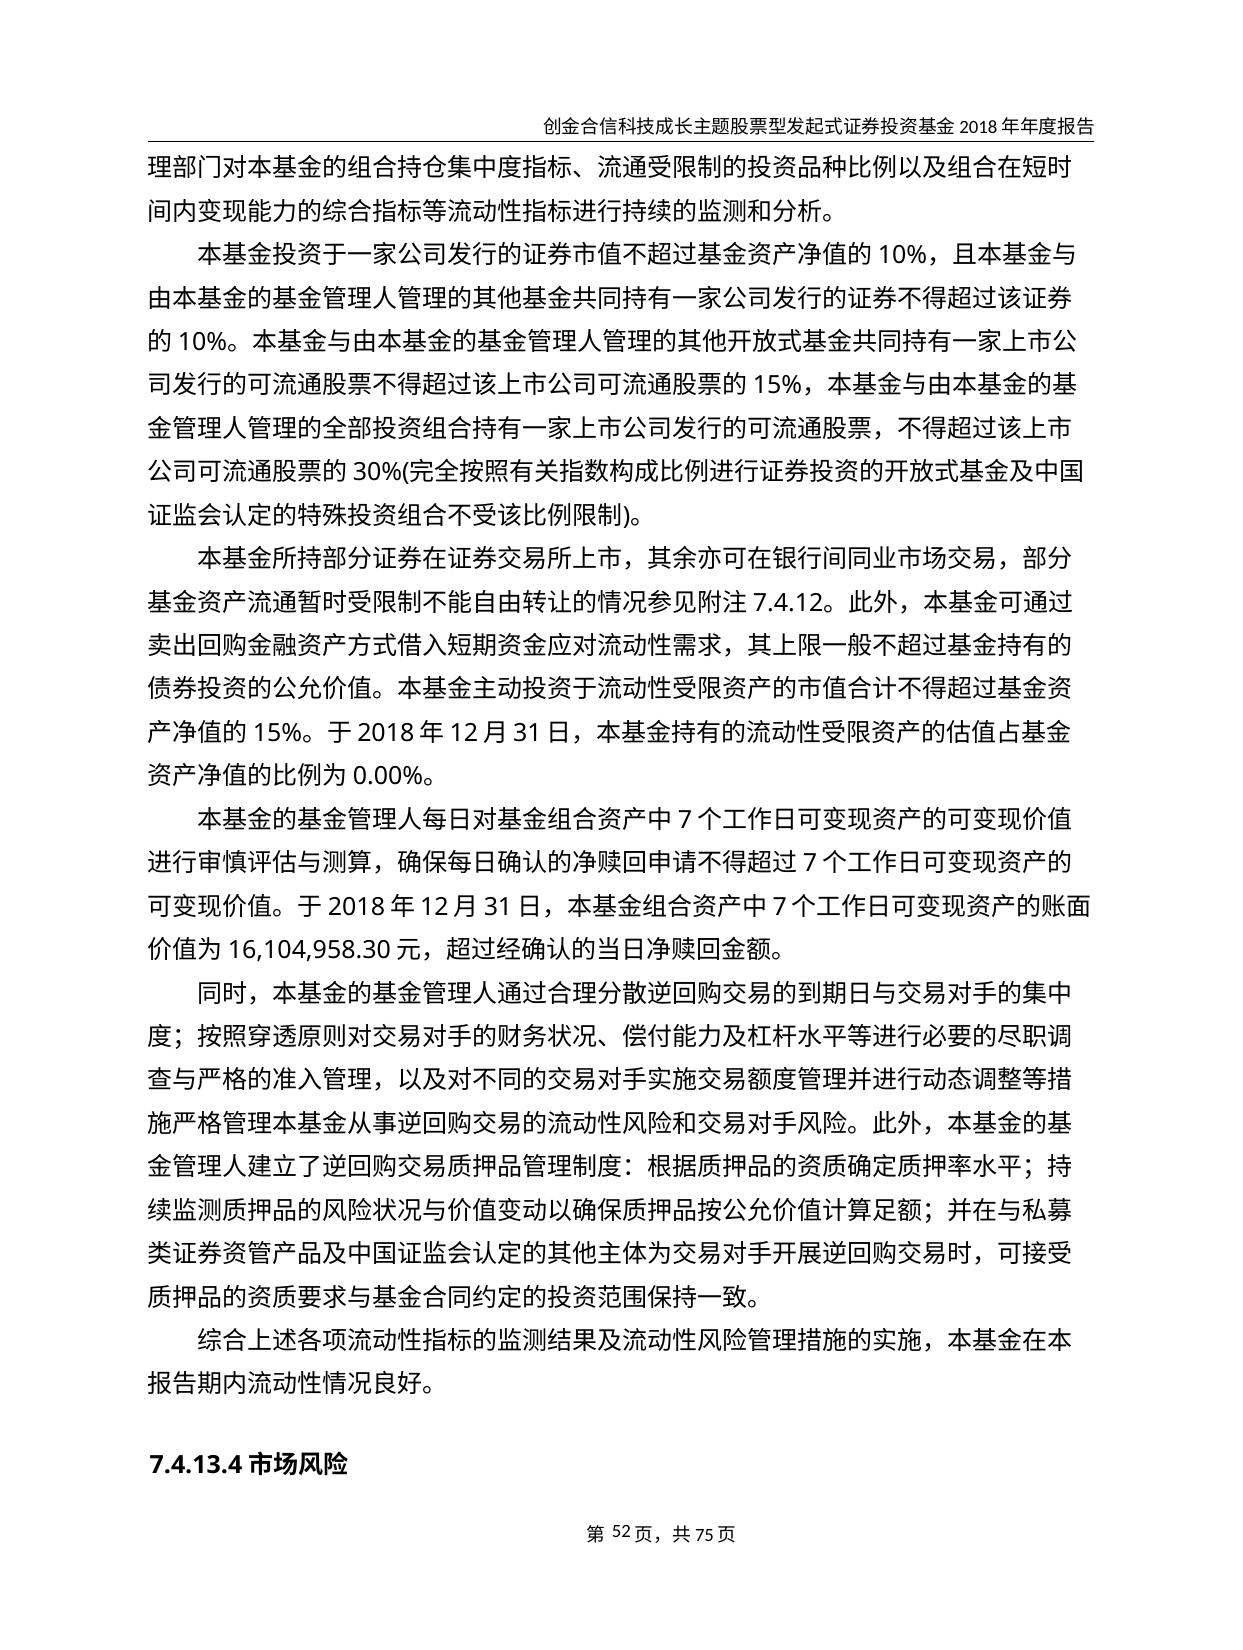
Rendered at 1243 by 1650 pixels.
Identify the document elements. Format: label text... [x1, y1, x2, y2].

text 本基金所持部分证券在证券交易所上市，其余亦可在银行间同业市场交易，部分基金资产流通暂时受限制不能自由转让的情况参见附注7.4.12。此外，本基金可通过卖出回购金融资产方式借入短期资金应对流动性需求，其上限一般不超过基金持有的债券投资的公允价值。本基金主动投资于流动性受限资产的市值合计不得超过基金资产净值的15%。于2018年12月31日，本基金持有的流动性受限资产的估值占基金资产净值的比例为0.00%。 [148, 539, 1094, 792]
text 本基金的基金管理人每日对基金组合资产中7个工作日可变现资产的可变现价值进行审慎评估与测算，确保每日确认的净赎回申请不得超过7个工作日可变现资产的可变现价值。于2018年12月31日，本基金组合资产中7个工作日可变现资产的账面价值为16,104,958.30元，超过经确认的当日净赎回金额。 [148, 799, 1094, 966]
text 同时，本基金的基金管理人通过合理分散逆回购交易的到期日与交易对手的集中度；按照穿透原则对交易对手的财务状况、偿付能力及杠杆水平等进行必要的尽职调查与严格的准入管理，以及对不同的交易对手实施交易额度管理并进行动态调整等措施严格管理本基金从事逆回购交易的流动性风险和交易对手风险。此外，本基金的基金管理人建立了逆回购交易质押品管理制度：根据质押品的资质确定质押率水平；持续监测质押品的风险状况与价值变动以确保质押品按公允价值计算足额；并在与私募类证券资管产品及中国证监会认定的其他主体为交易对手开展逆回购交易时，可接受质押品的资质要求与基金合同约定的投资范围保持一致。 [148, 973, 1094, 1313]
text 综合上述各项流动性指标的监测结果及流动性风险管理措施的实施，本基金在本报告期内流动性情况良好。 [148, 1321, 1094, 1400]
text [148, 148, 1094, 227]
text 7.4.13.4 市场风险 [149, 1444, 1094, 1481]
text 本基金投资于一家公司发行的证券市值不超过基金资产净值的10%，且本基金与由本基金的基金管理人管理的其他基金共同持有一家公司发行的证券不得超过该证券的10%。本基金与由本基金的基金管理人管理的其他开放式基金共同持有一家上市公司发行的可流通股票不得超过该上市公司可流通股票的15%，本基金与由本基金的基金管理人管理的全部投资组合持有一家上市公司发行的可流通股票，不得超过该上市公司可流通股票的30%(完全按照有关指数构成比例进行证券投资的开放式基金及中国证监会认定的特殊投资组合不受该比例限制)。 [148, 234, 1094, 531]
